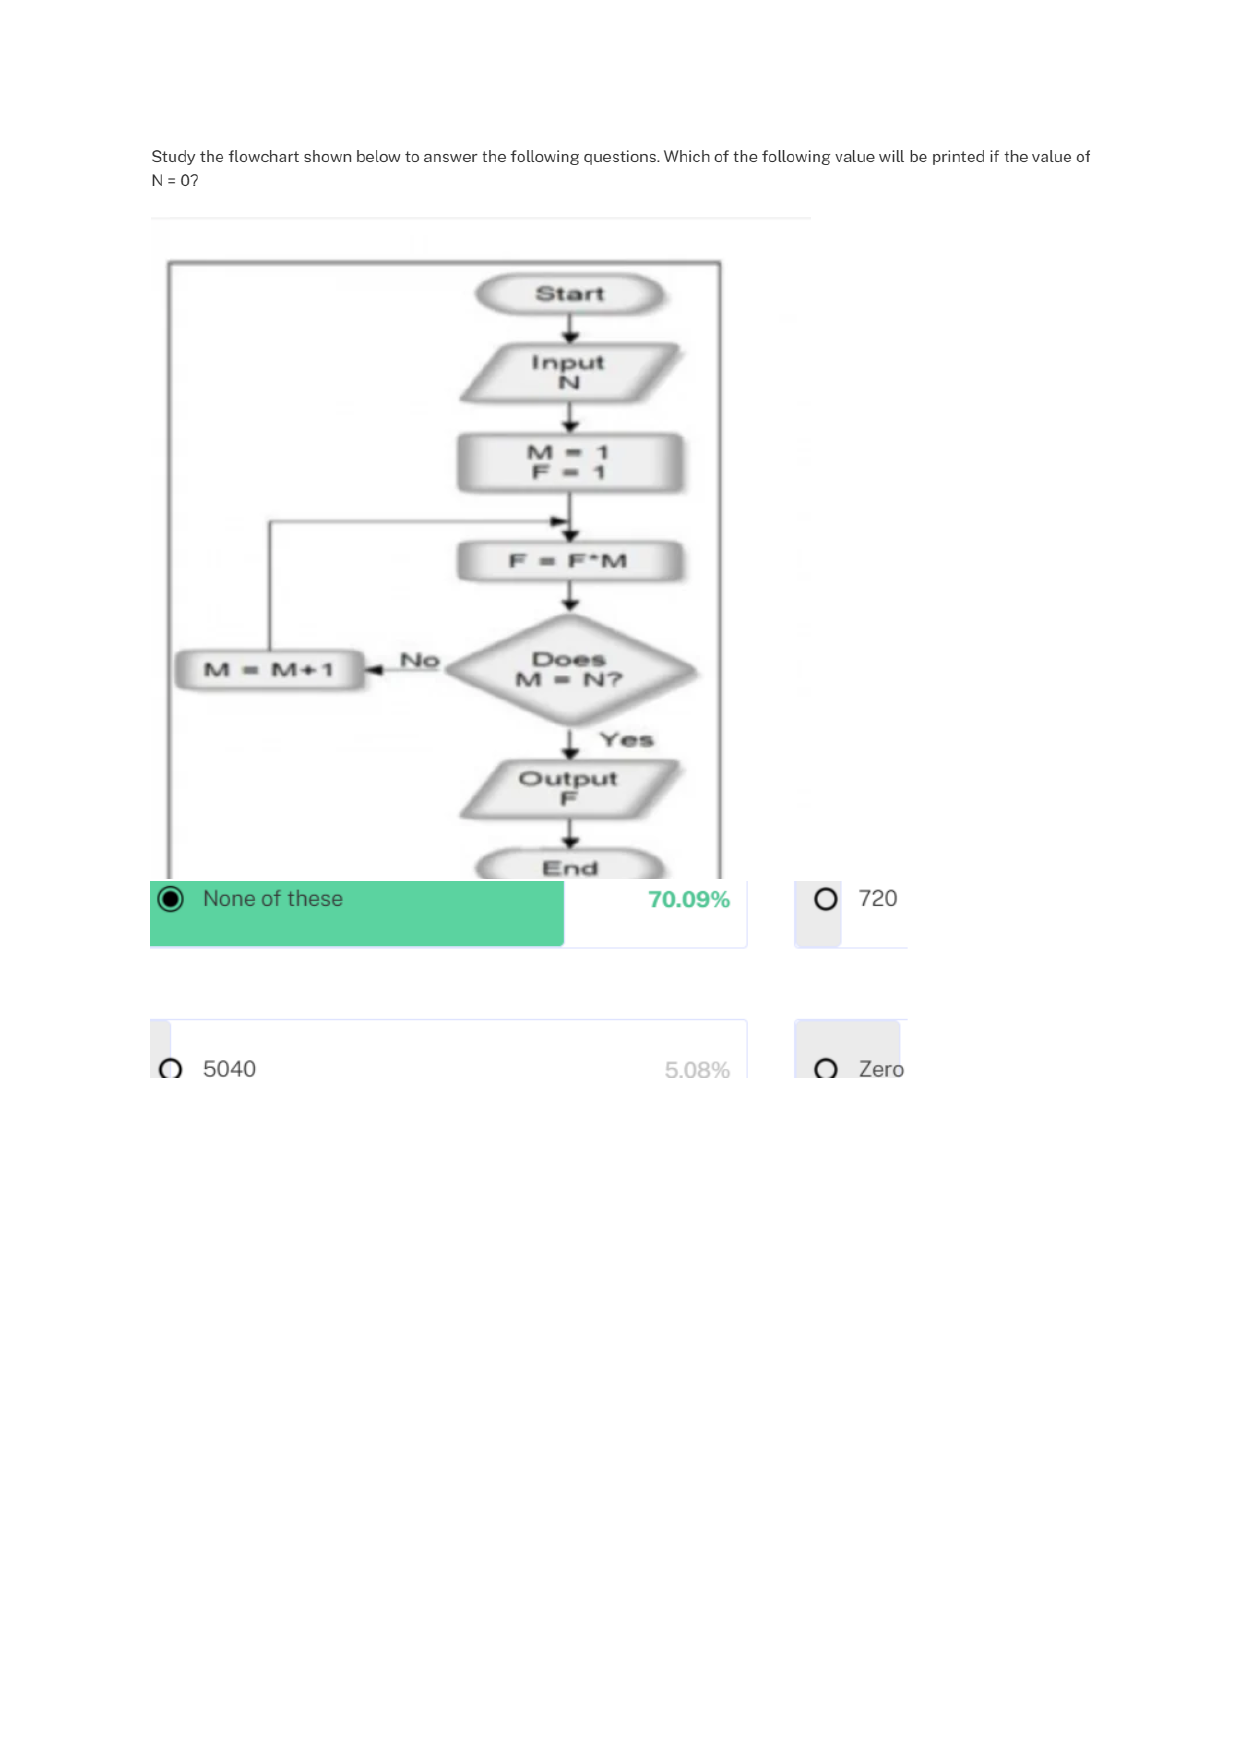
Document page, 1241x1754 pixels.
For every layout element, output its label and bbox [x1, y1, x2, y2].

picture [150, 881, 908, 1078]
picture [150, 150, 1091, 879]
